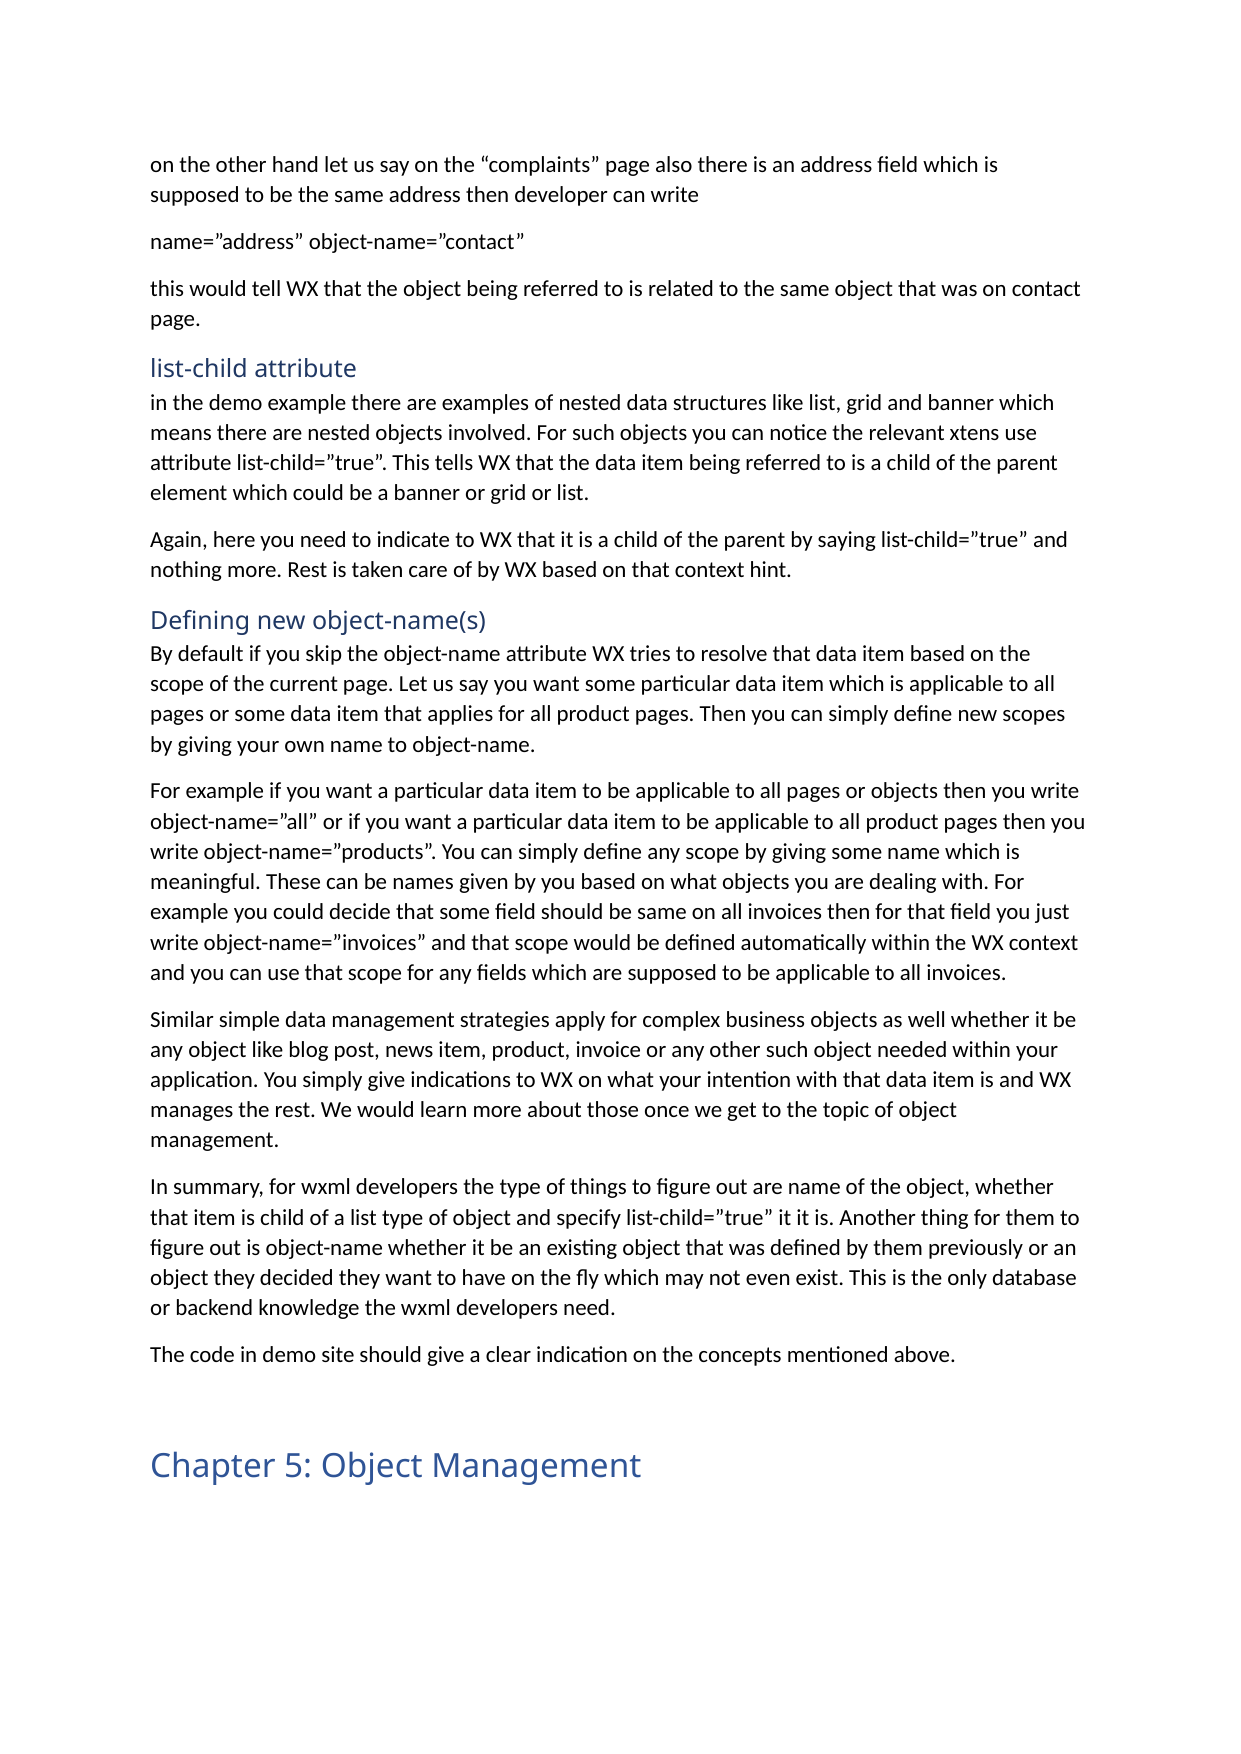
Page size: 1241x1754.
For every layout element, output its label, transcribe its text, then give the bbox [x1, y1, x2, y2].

text name=”address” object-name=”contact” [150, 227, 1090, 255]
subtitle list-child attribute [150, 351, 1090, 385]
subtitle Chapter 5: Object Management [150, 1442, 1090, 1488]
subtitle Defining new object-name(s) [150, 602, 1090, 636]
text this would tell WX that the object being referred to is related to the same object that was on contact page. [150, 274, 1090, 332]
text For example if you want a particular data item to be applicable to all pages or objects then you write object-name=”all” or if you want a particular data item to be applicable to all product pages then you write object-name=”products”. You can simply define any scope by giving some name which is meaningful. These can be names given by you based on what objects you are dealing with. For example you could decide that some field should be same on all invoices then for that field you just write object-name=”invoices” and that scope would be defined automatically within the WX context and you can use that scope for any fields which are supposed to be applicable to all invoices. [150, 777, 1090, 986]
text The code in demo site should give a clear indication on the concepts mentioned above. [150, 1340, 1090, 1368]
text Similar simple data management strategies apply for complex business objects as well whether it be any object like blog post, news item, product, invoice or any other such object needed within your application. You simply give indications to WX on what your intention with that data item is and WX manages the rest. We would learn more about those once we get to the topic of object management. [150, 1005, 1090, 1154]
text By default if you skip the object-name attribute WX tries to resolve that data item based on the scope of the current page. Let us say you want some particular data item which is applicable to all pages or some data item that applies for all product pages. Then you can simply define new scopes by giving your own name to object-name. [150, 639, 1090, 758]
text In summary, for wxml developers the type of things to figure out are name of the object, whether that item is child of a list type of object and specify list-child=”true” it it is. Another thing for them to figure out is object-name whether it be an existing object that was defined by them previously or an object they decided they want to have on the fly which may not even exist. This is the only database or backend knowledge the wxml developers need. [150, 1172, 1090, 1321]
